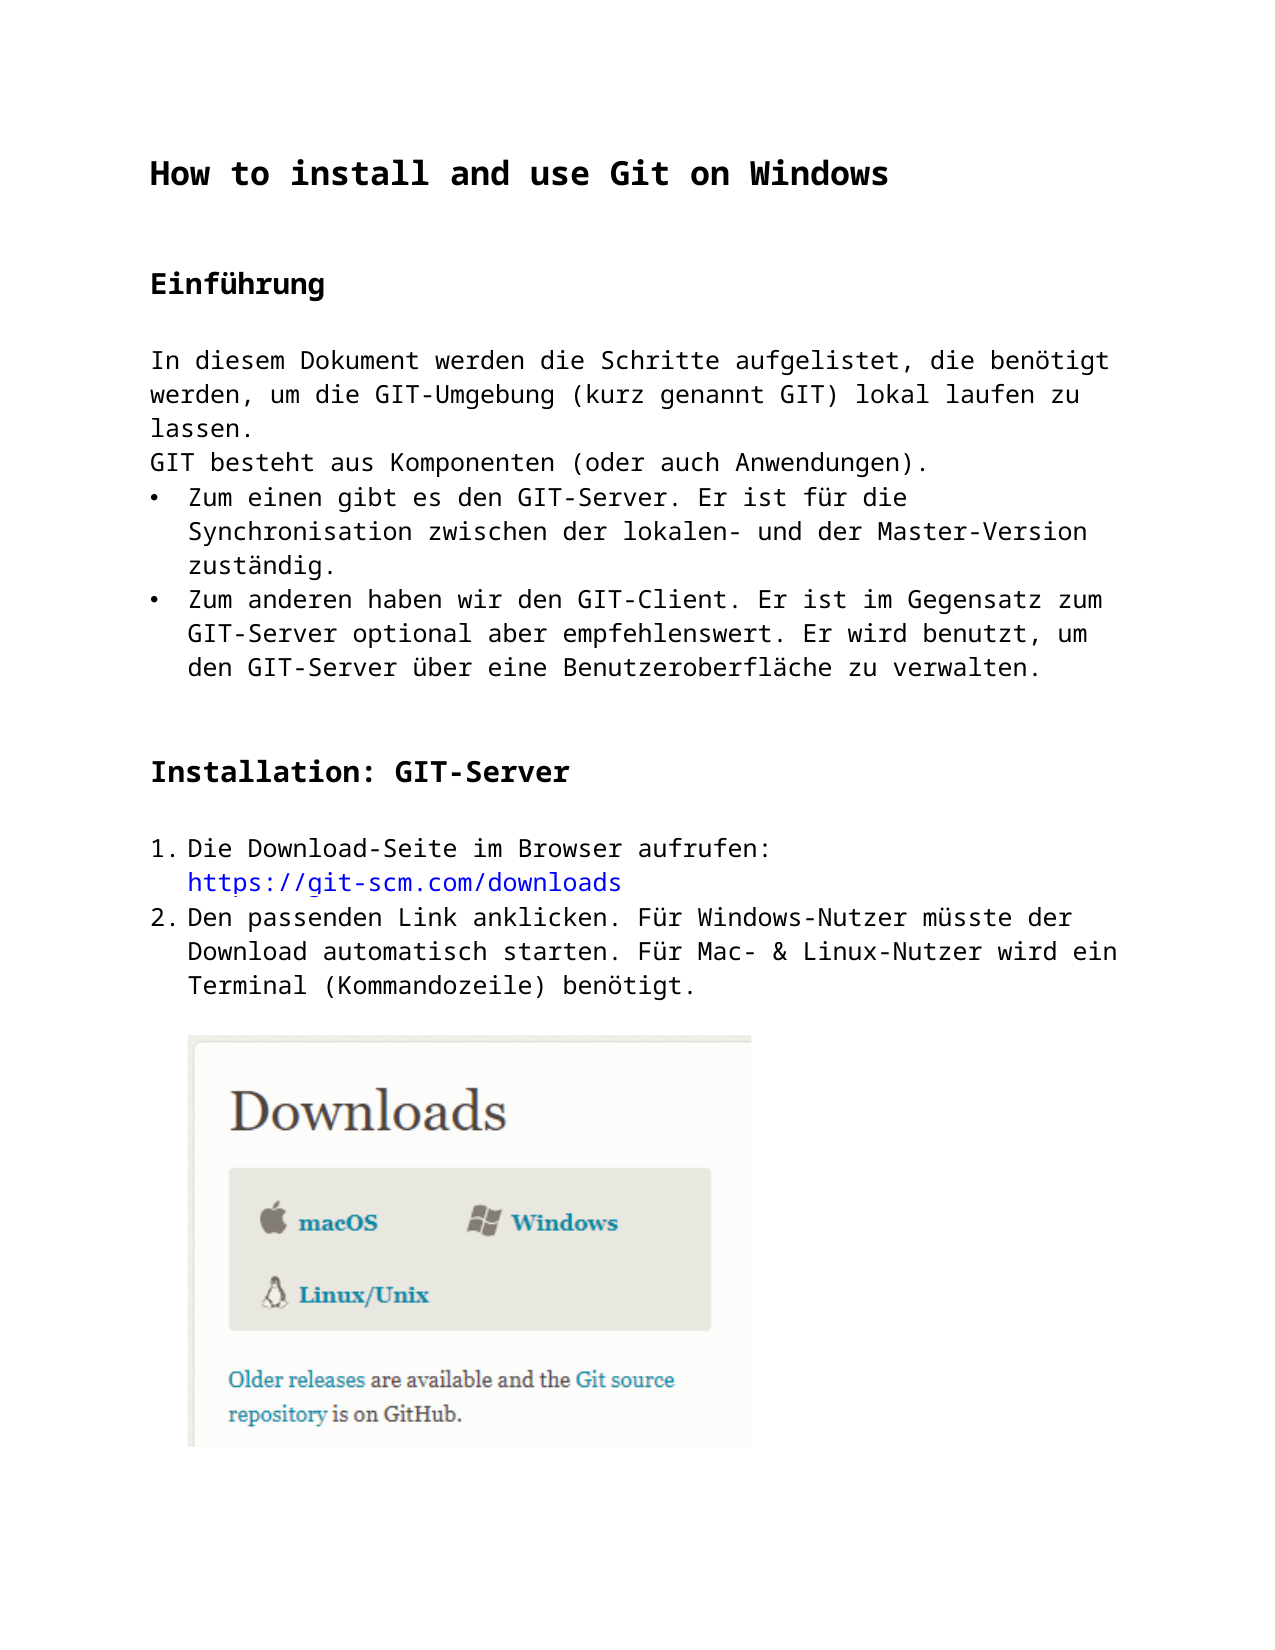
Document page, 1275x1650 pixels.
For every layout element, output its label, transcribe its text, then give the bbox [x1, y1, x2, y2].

text In diesem Dokument werden die Schritte aufgelistet, die benötigt werden, um die GIT-Umgebung (kurz genannt GIT) lokal laufen zu lassen. [150, 343, 1125, 445]
list Zum anderen haben wir den GIT-Client. Er ist im Gegensatz zum GIT-Server optional aber empfehlenswert. Er wird benutzt, um den GIT-Server über eine Benutzeroberfläche zu verwalten. [150, 581, 1125, 683]
text How to install and use Git on Windows [150, 150, 1125, 195]
text GIT besteht aus Komponenten (oder auch Anwendungen). [150, 445, 1125, 479]
list Zum einen gibt es den GIT-Server. Er ist für die Synchronisation zwischen der lokalen- und der Master-Version zuständig. [150, 479, 1125, 581]
picture [187, 1035, 752, 1447]
list Den passenden Link anklicken. Für Windows-Nutzer müsste der Download automatisch starten. Für Mac- & Linux-Nutzer wird ein Terminal (Kommandozeile) benötigt. [150, 899, 1125, 1001]
text Installation: GIT-Server [150, 752, 1125, 791]
text Einführung [150, 263, 1125, 303]
list Die Download-Seite im Browser aufrufen: https://git-scm.com/downloads [150, 831, 1125, 899]
